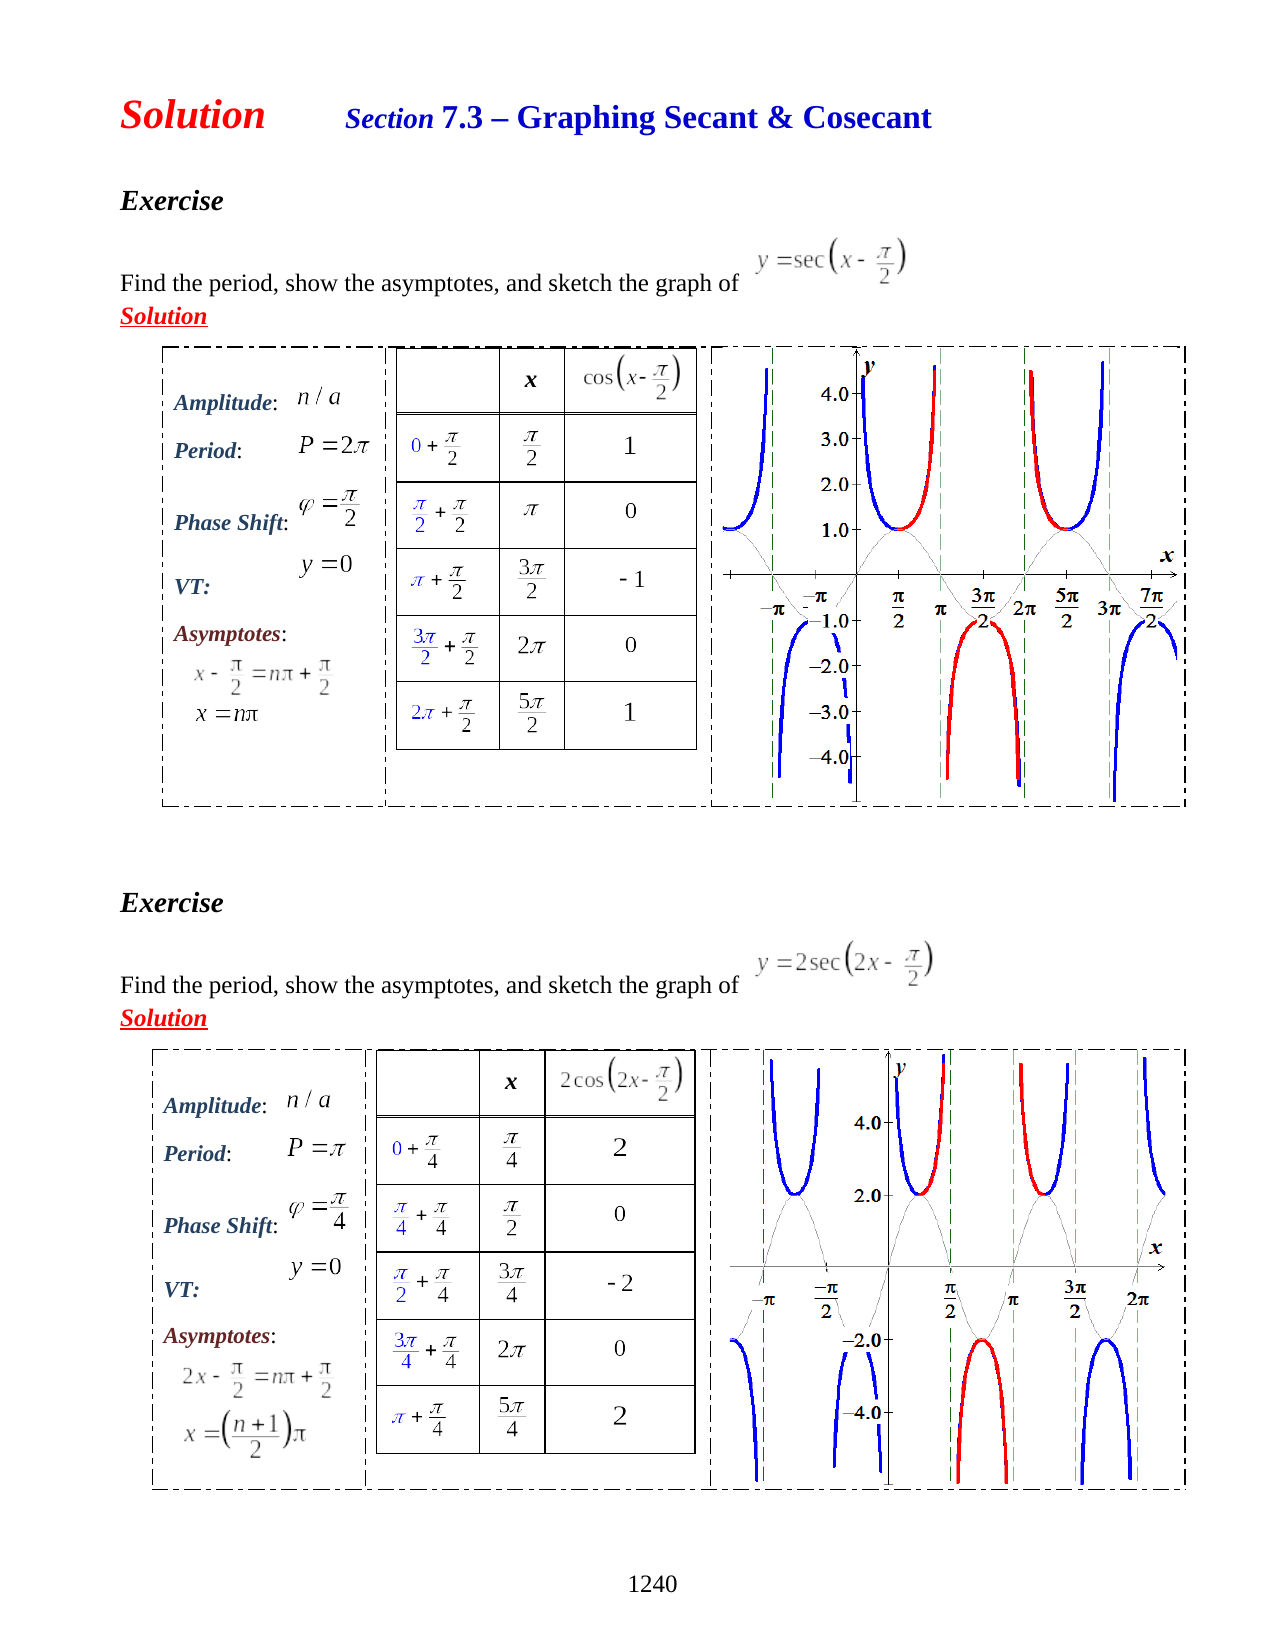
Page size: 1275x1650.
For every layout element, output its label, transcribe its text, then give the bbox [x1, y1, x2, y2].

text Exercise [120, 885, 1185, 919]
text Solution [120, 1003, 1185, 1032]
text Find the period, show the asymptotes, and sketch the graph of [120, 936, 1185, 999]
text Find the period, show the asymptotes, and sketch the graph of [120, 234, 1185, 297]
text Solution Section 7.3 – Graphing Secant & Cosecant [120, 90, 1185, 138]
table_header Amplitude: Period: Phase Shift: VT: Asymptotes: [163, 346, 385, 806]
table_header [366, 1049, 710, 1489]
table_header [711, 346, 1185, 806]
table_header [385, 346, 711, 806]
table_header Amplitude: Period: Phase Shift: VT: Asymptotes: [152, 1049, 366, 1489]
text Exercise [120, 183, 1185, 216]
picture [722, 347, 1178, 802]
text Solution [120, 301, 1185, 329]
table_header [710, 1049, 1185, 1489]
picture [729, 1050, 1166, 1485]
